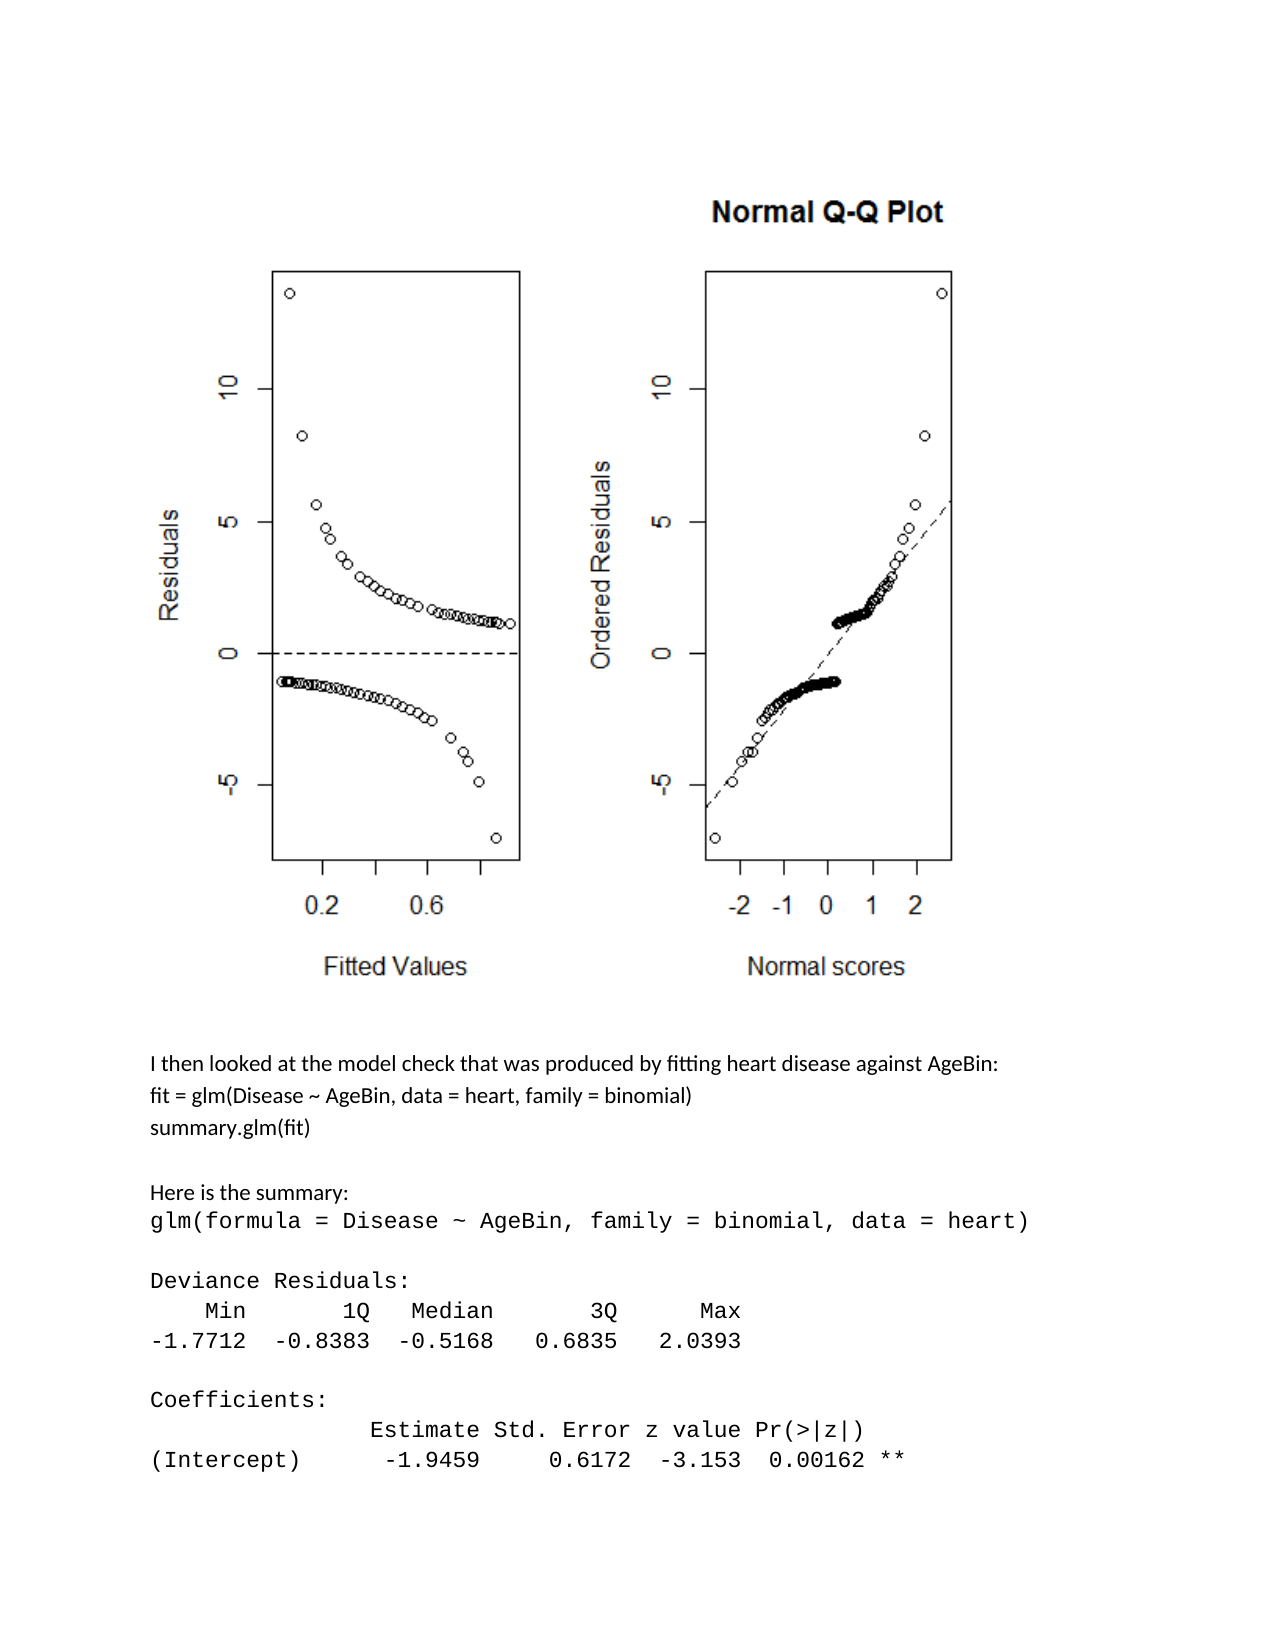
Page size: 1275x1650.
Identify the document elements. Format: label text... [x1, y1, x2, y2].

text Deviance Residuals: [150, 1269, 1125, 1295]
text I then looked at the model check that was produced by fitting heart disease against AgeBin: [150, 1049, 1125, 1077]
text Min 1Q Median 3Q Max [150, 1299, 1125, 1325]
text Coefficients: [150, 1388, 1125, 1414]
text (Intercept) -1.9459 0.6172 -3.153 0.00162 ** [150, 1448, 1125, 1474]
text -1.7712 -0.8383 -0.5168 0.6835 2.0393 [150, 1329, 1125, 1355]
text glm(formula = Disease ~ AgeBin, family = binomial, data = heart) [150, 1210, 1125, 1236]
text Here is the summary: [150, 1178, 1125, 1206]
picture [150, 150, 1014, 1013]
text fit = glm(Disease ~ AgeBin, data = heart, family = binomial) [150, 1081, 1125, 1109]
text Estimate Std. Error z value Pr(>|z|) [150, 1418, 1125, 1444]
text summary.glm(fit) [150, 1113, 1125, 1141]
